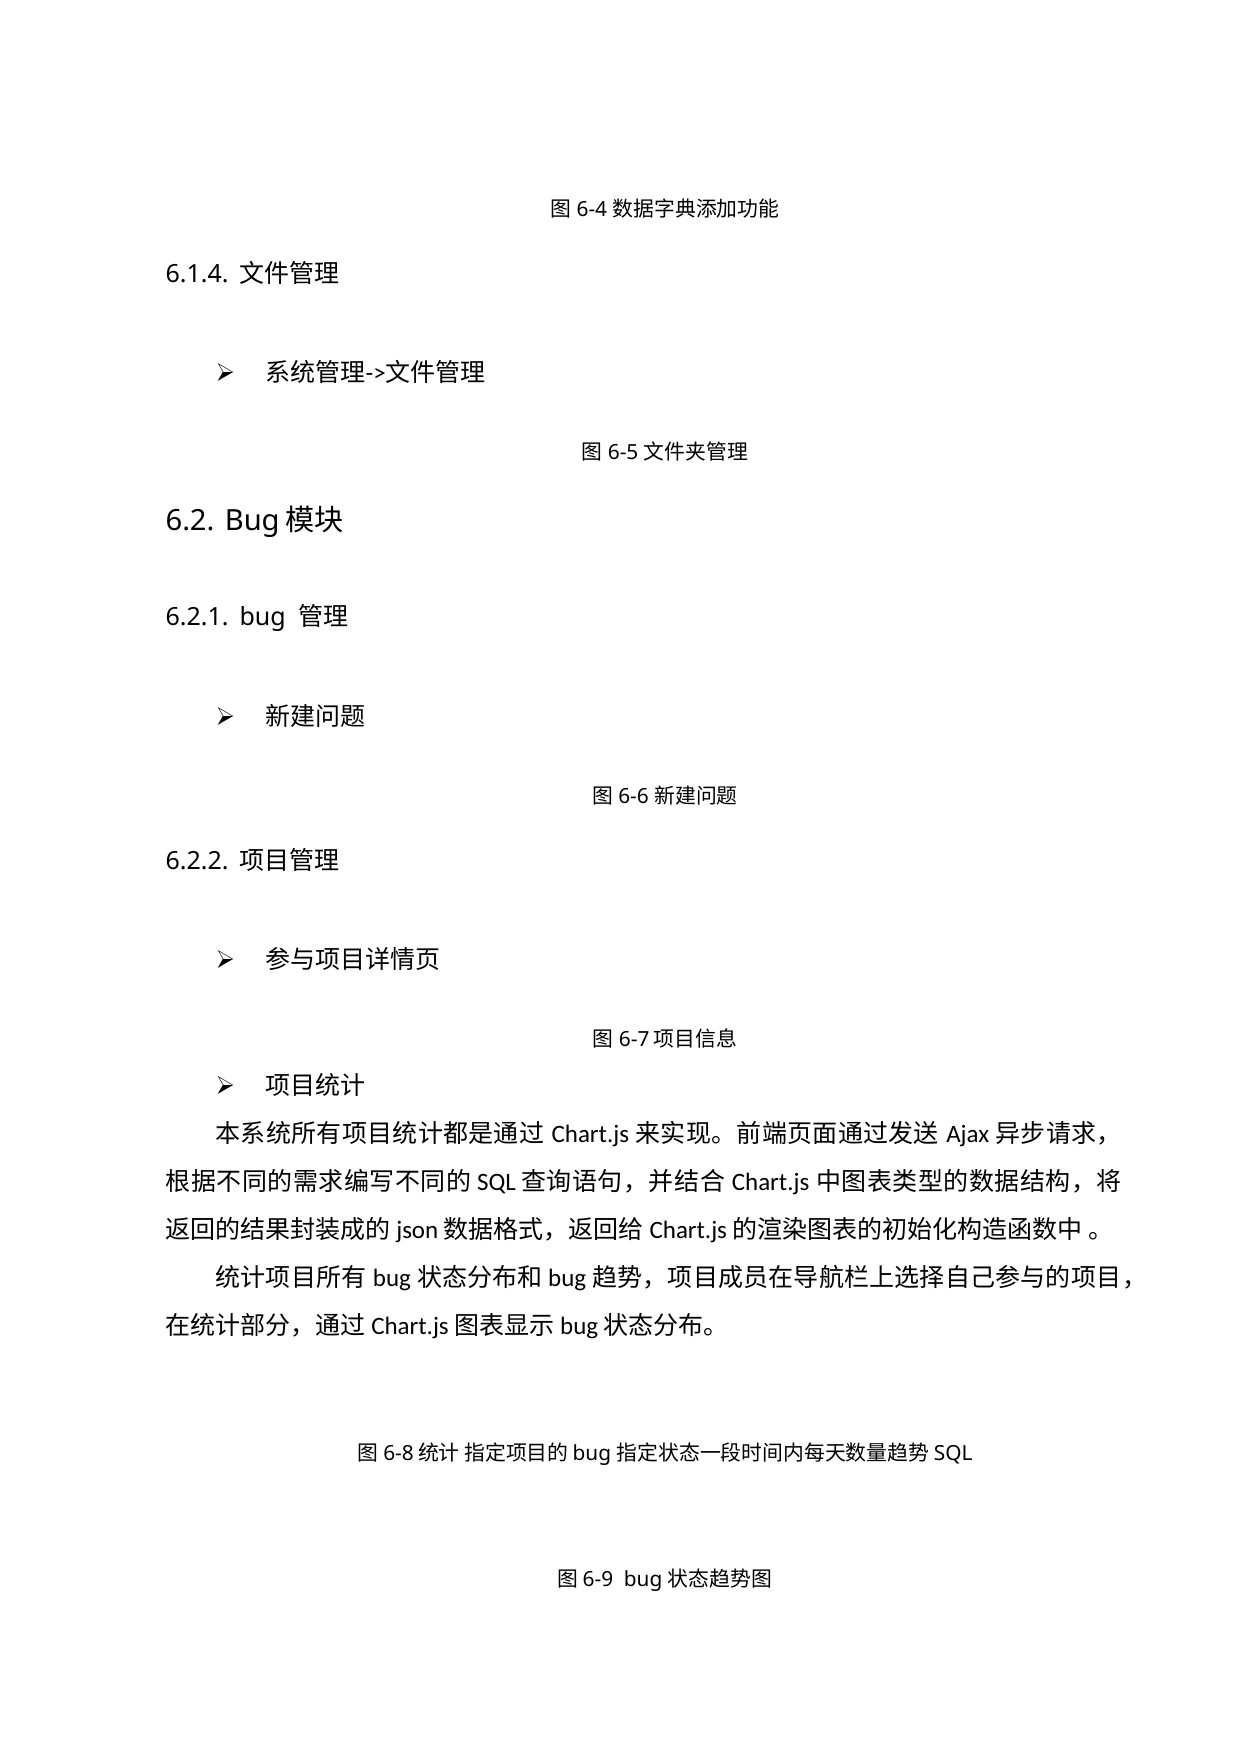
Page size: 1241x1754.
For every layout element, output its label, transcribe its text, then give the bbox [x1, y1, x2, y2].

list 参与项目详情页 [215, 930, 1122, 978]
list 系统管理->文件管理 [215, 343, 1122, 391]
text 图 6-6 新建问题 [165, 765, 1122, 813]
subtitle 项目管理 [165, 840, 1122, 876]
text 统计项目所有 bug 状态分布和bug 趋势，项目成员在导航栏上选择自己参与的项目，在统计部分，通过 Chart.js 图表显示 bug 状态分布。 [165, 1248, 1122, 1344]
text 本系统所有项目统计都是通过 Chart.js 来实现。前端页面通过发送 Ajax 异步请求，根据不同的需求编写不同的SQL查询语句，并结合 Chart.js 中图表类型的数据结构，将返回的结果封装成的 json 数据格式，返回给 Chart.js 的渲染图表的初始化构造函数中 。 [165, 1104, 1122, 1248]
subtitle 文件管理 [165, 253, 1122, 289]
text 图6-9 bug 状态趋势图 [165, 1548, 1122, 1596]
text 图 6-7项目信息 [165, 1008, 1122, 1056]
subtitle bug 管理 [165, 597, 1122, 633]
list 项目统计 [215, 1056, 1122, 1104]
text 图 6-5 文件夹管理 [165, 421, 1122, 469]
text 图 6-4 数据字典添加功能 [165, 178, 1122, 226]
text 图 6-8统计 指定项目的bug 指定状态一段时间内每天数量趋势 SQL [165, 1422, 1122, 1470]
list 新建问题 [215, 687, 1122, 734]
subtitle Bug模块 [165, 496, 1122, 539]
